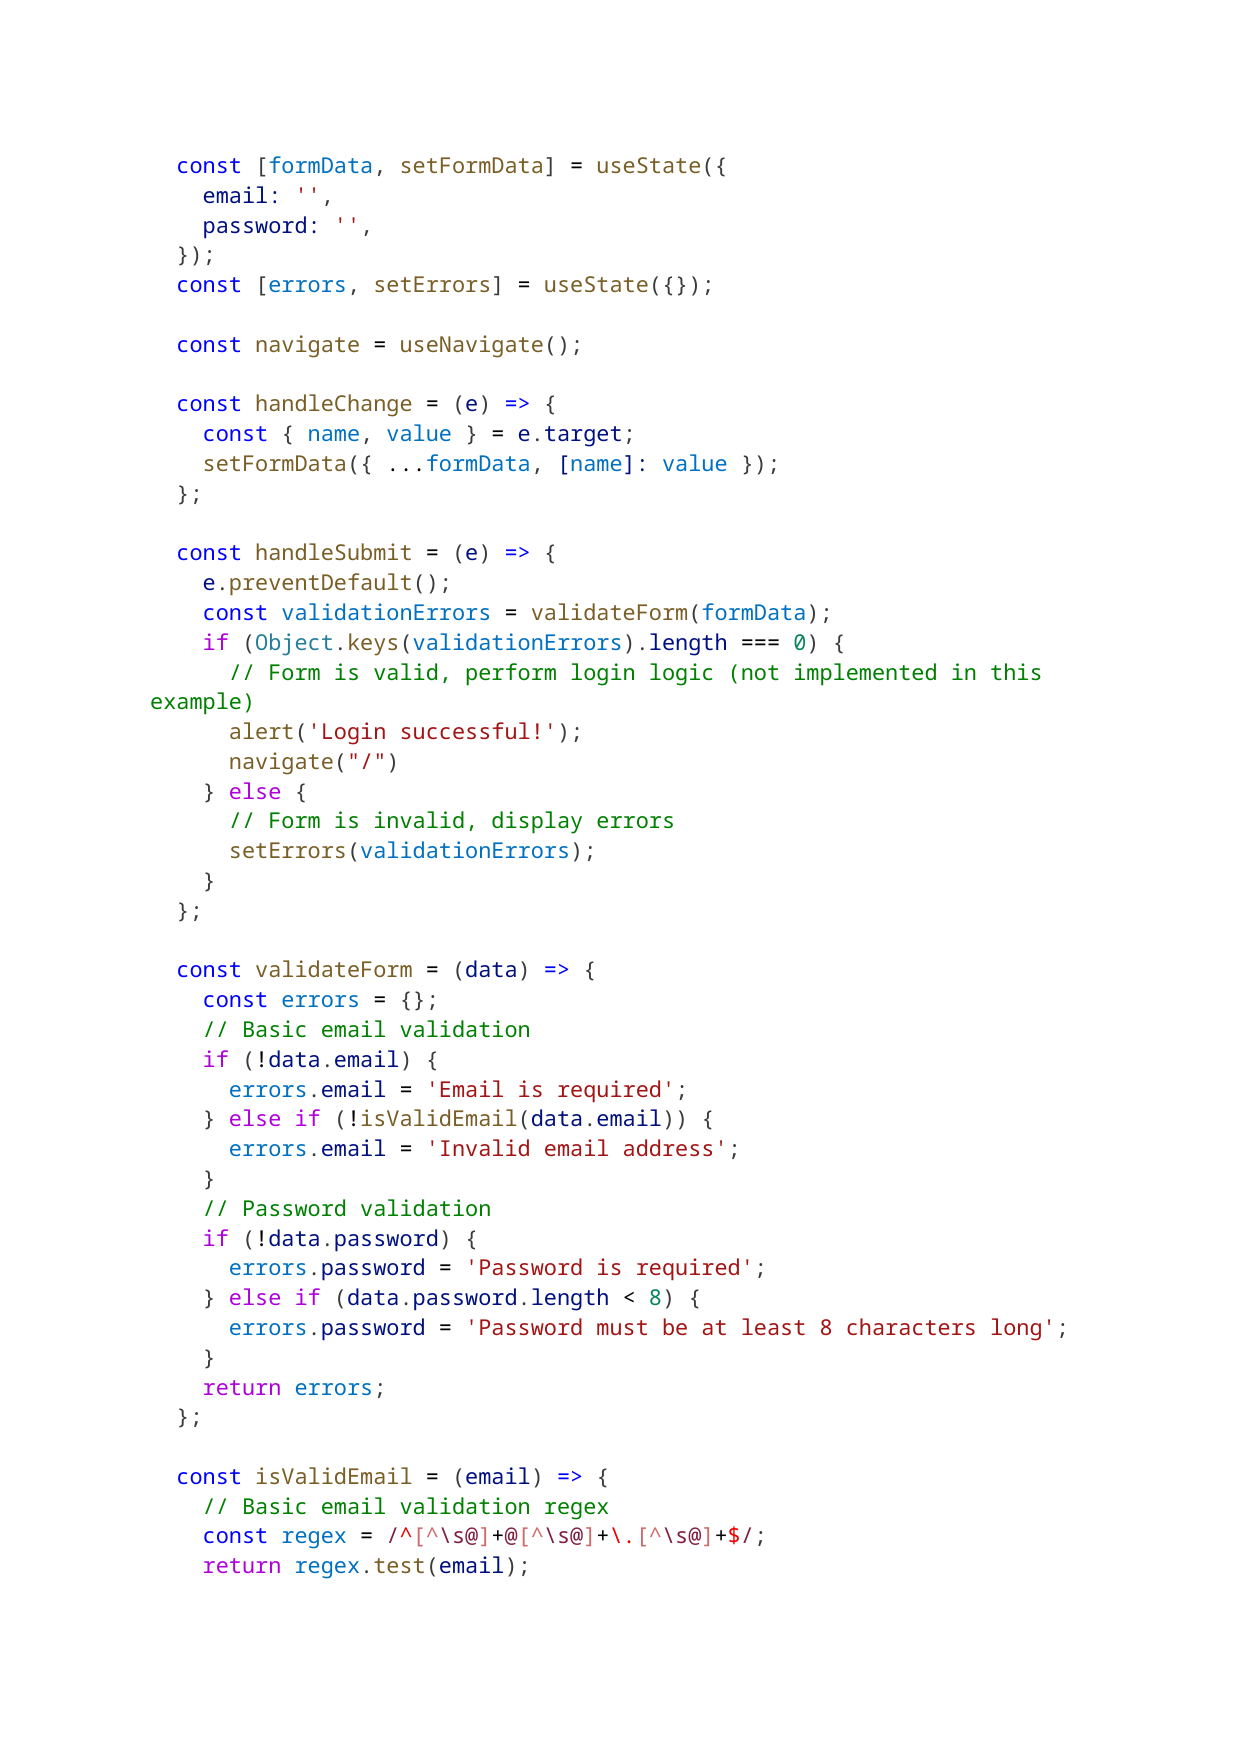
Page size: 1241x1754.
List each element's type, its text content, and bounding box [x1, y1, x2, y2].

text if (!data.email) { [150, 1044, 1090, 1073]
text errors.email = 'Invalid email address'; [150, 1133, 1090, 1163]
text if (!data.password) { [150, 1222, 1090, 1252]
text const [errors, setErrors] = useState({}); [150, 269, 1090, 299]
text setFormData({ ...formData, [name]: value }); [150, 448, 1090, 478]
text return errors; [150, 1371, 1090, 1401]
text }; [150, 1401, 1090, 1431]
text } [150, 1342, 1090, 1371]
text } [150, 1163, 1090, 1193]
text // Basic email validation regex [150, 1491, 1090, 1520]
text // Password validation [150, 1193, 1090, 1222]
text const [formData, setFormData] = useState({ [150, 150, 1090, 180]
text const validationErrors = validateForm(formData); [150, 597, 1090, 627]
text }; [150, 895, 1090, 924]
text errors.password = 'Password must be at least 8 characters long'; [150, 1312, 1090, 1342]
text }; [150, 478, 1090, 507]
text return regex.test(email); [150, 1550, 1090, 1580]
text const isValidEmail = (email) => { [150, 1461, 1090, 1491]
text alert('Login successful!'); [150, 716, 1090, 746]
text const validateForm = (data) => { [150, 954, 1090, 984]
text // Form is invalid, display errors [150, 805, 1090, 835]
text }); [150, 239, 1090, 269]
text if (Object.keys(validationErrors).length === 0) { [150, 627, 1090, 656]
text } else if (!isValidEmail(data.email)) { [150, 1103, 1090, 1133]
text // Form is valid, perform login logic (not implemented in this example) [150, 656, 1090, 716]
text errors.password = 'Password is required'; [150, 1252, 1090, 1282]
text const navigate = useNavigate(); [150, 329, 1090, 358]
text e.preventDefault(); [150, 567, 1090, 597]
text password: '', [150, 209, 1090, 239]
text const errors = {}; [150, 984, 1090, 1014]
text } [150, 865, 1090, 895]
text const handleSubmit = (e) => { [150, 537, 1090, 567]
text const { name, value } = e.target; [150, 418, 1090, 448]
text // Basic email validation [150, 1014, 1090, 1044]
text const handleChange = (e) => { [150, 388, 1090, 418]
text setErrors(validationErrors); [150, 835, 1090, 865]
text } else if (data.password.length < 8) { [150, 1282, 1090, 1312]
text errors.email = 'Email is required'; [150, 1073, 1090, 1103]
text navigate("/") [150, 746, 1090, 776]
text email: '', [150, 180, 1090, 209]
text const regex = /^[^\s@]+@[^\s@]+\.[^\s@]+$/; [150, 1520, 1090, 1550]
text } else { [150, 776, 1090, 805]
